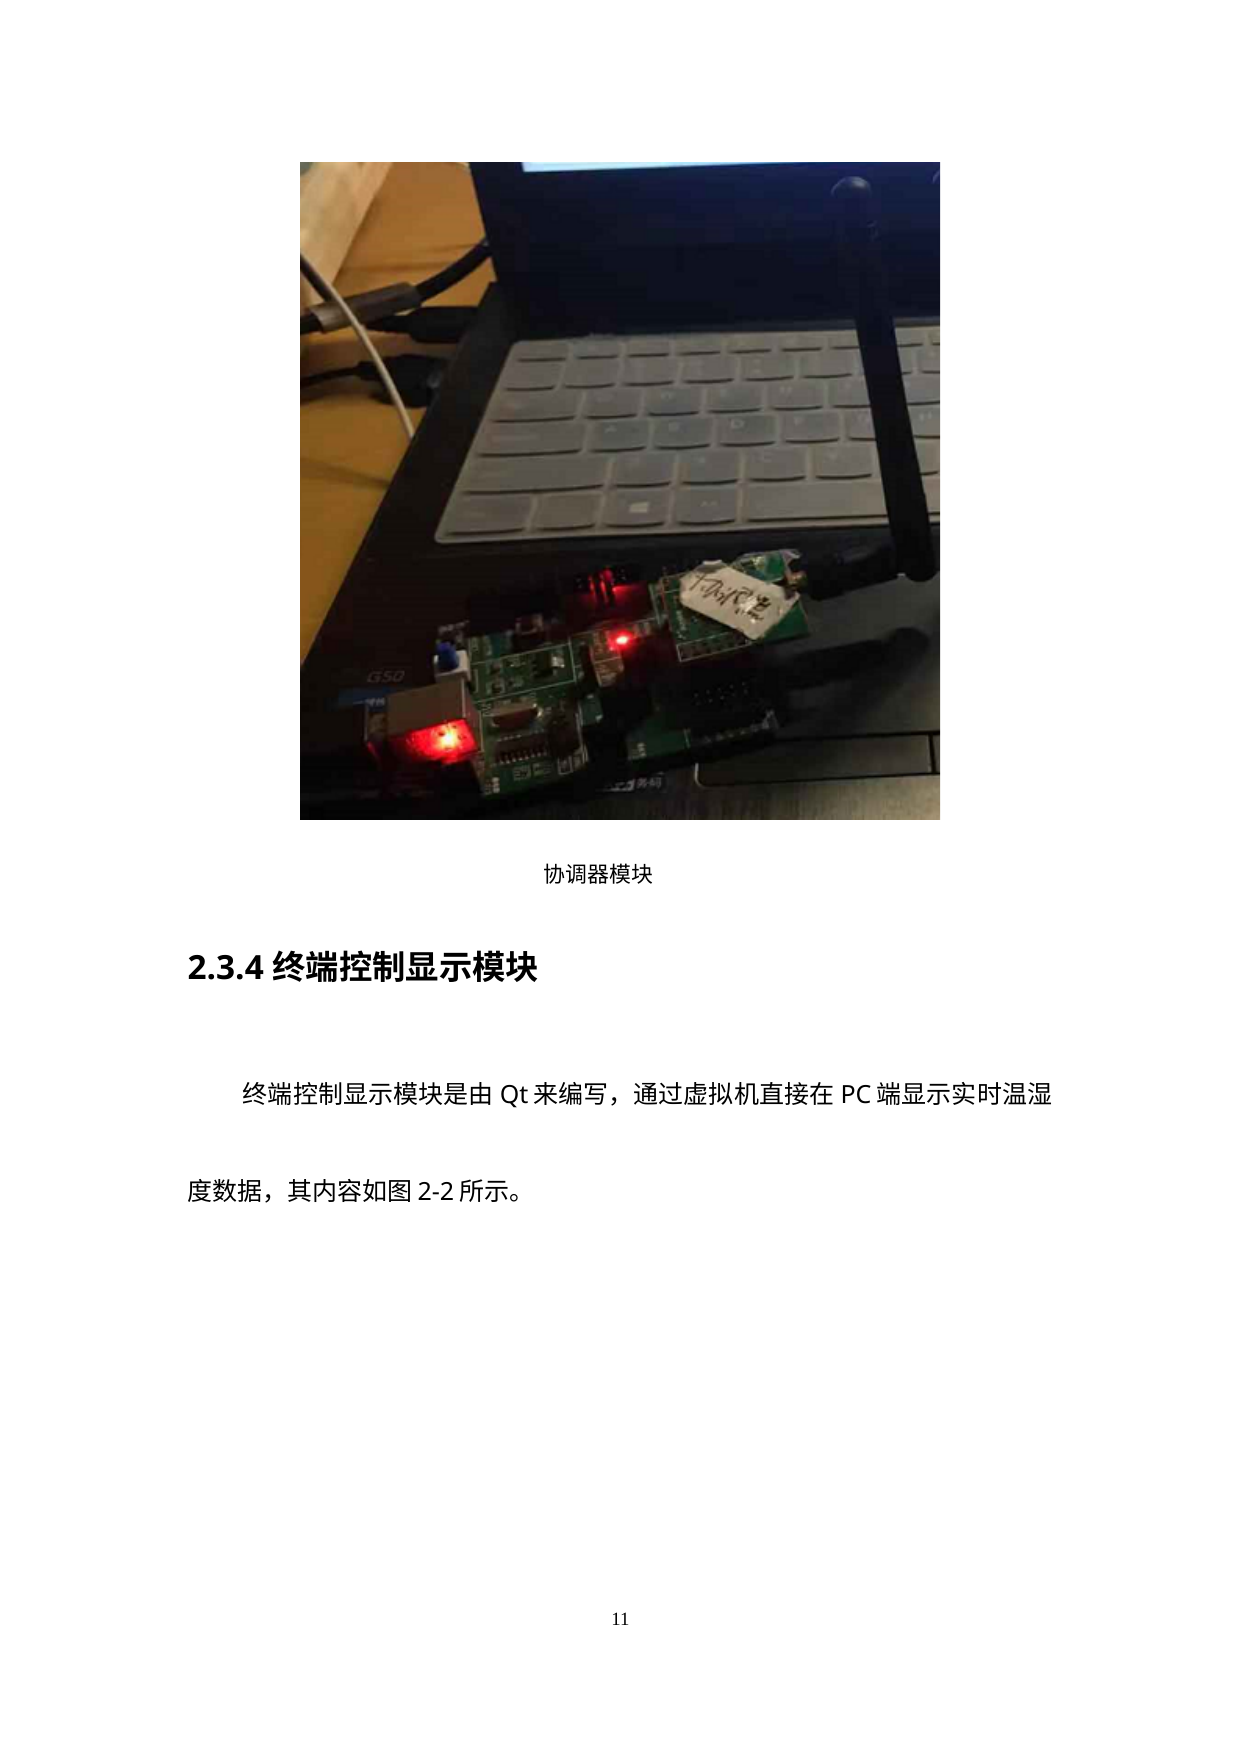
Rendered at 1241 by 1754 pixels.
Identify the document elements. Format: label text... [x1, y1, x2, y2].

picture [300, 162, 941, 820]
text 协调器模块 [494, 857, 1053, 889]
text 终端控制显示模块是由Qt来编写，通过虚拟机直接在PC端显示实时温湿度数据，其内容如图2-2所示。 [187, 1060, 1053, 1222]
subtitle 2.3.4 终端控制显示模块 [187, 932, 1053, 997]
